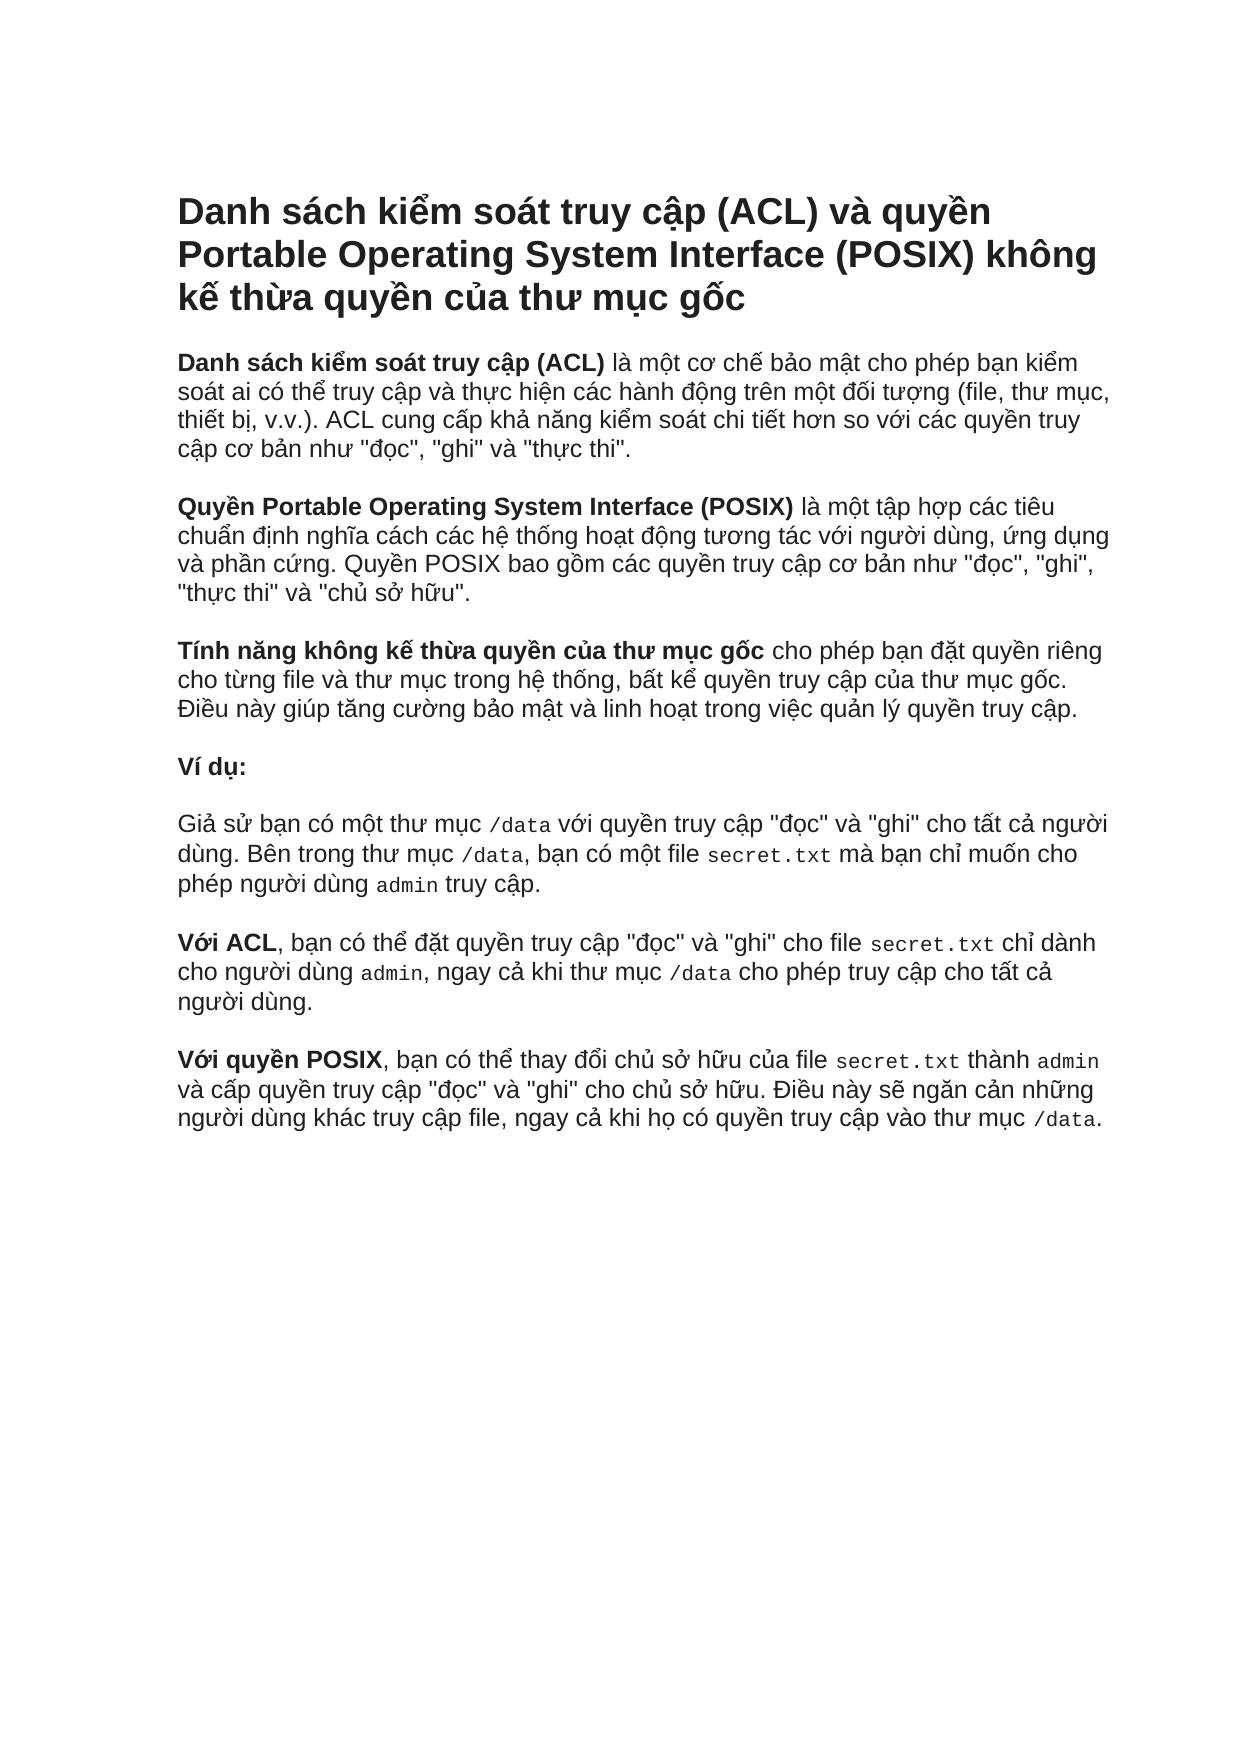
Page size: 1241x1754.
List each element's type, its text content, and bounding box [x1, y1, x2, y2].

text Tính năng không kế thừa quyền của thư mục gốc cho phép bạn đặt quyền riêng cho từng file và thư mục trong hệ thống, bất kể quyền truy cập của thư mục gốc. Điều này giúp tăng cường bảo mật và linh hoạt trong việc quản lý quyền truy cập. [177, 636, 1122, 722]
text Danh sách kiểm soát truy cập (ACL) và quyền Portable Operating System Interface (POSIX) không kế thừa quyền của thư mục gốc [177, 189, 1122, 319]
text Với ACL, bạn có thể đặt quyền truy cập "đọc" và "ghi" cho file secret.txt chỉ dành cho người dùng admin, ngay cả khi thư mục /data cho phép truy cập cho tất cả người dùng. [177, 928, 1122, 1016]
text Ví dụ: [177, 752, 1122, 780]
text Giả sử bạn có một thư mục /data với quyền truy cập "đọc" và "ghi" cho tất cả người dùng. Bên trong thư mục /data, bạn có một file secret.txt mà bạn chỉ muốn cho phép người dùng admin truy cập. [177, 809, 1122, 898]
text Danh sách kiểm soát truy cập (ACL) là một cơ chế bảo mật cho phép bạn kiểm soát ai có thể truy cập và thực hiện các hành động trên một đối tượng (file, thư mục, thiết bị, v.v.). ACL cung cấp khả năng kiểm soát chi tiết hơn so với các quyền truy cập cơ bản như "đọc", "ghi" và "thực thi". [177, 348, 1122, 463]
text Với quyền POSIX, bạn có thể thay đổi chủ sở hữu của file secret.txt thành admin và cấp quyền truy cập "đọc" và "ghi" cho chủ sở hữu. Điều này sẽ ngăn cản những người dùng khác truy cập file, ngay cả khi họ có quyền truy cập vào thư mục /data. [177, 1045, 1122, 1133]
text Quyền Portable Operating System Interface (POSIX) là một tập hợp các tiêu chuẩn định nghĩa cách các hệ thống hoạt động tương tác với người dùng, ứng dụng và phần cứng. Quyền POSIX bao gồm các quyền truy cập cơ bản như "đọc", "ghi", "thực thi" và "chủ sở hữu". [177, 492, 1122, 607]
